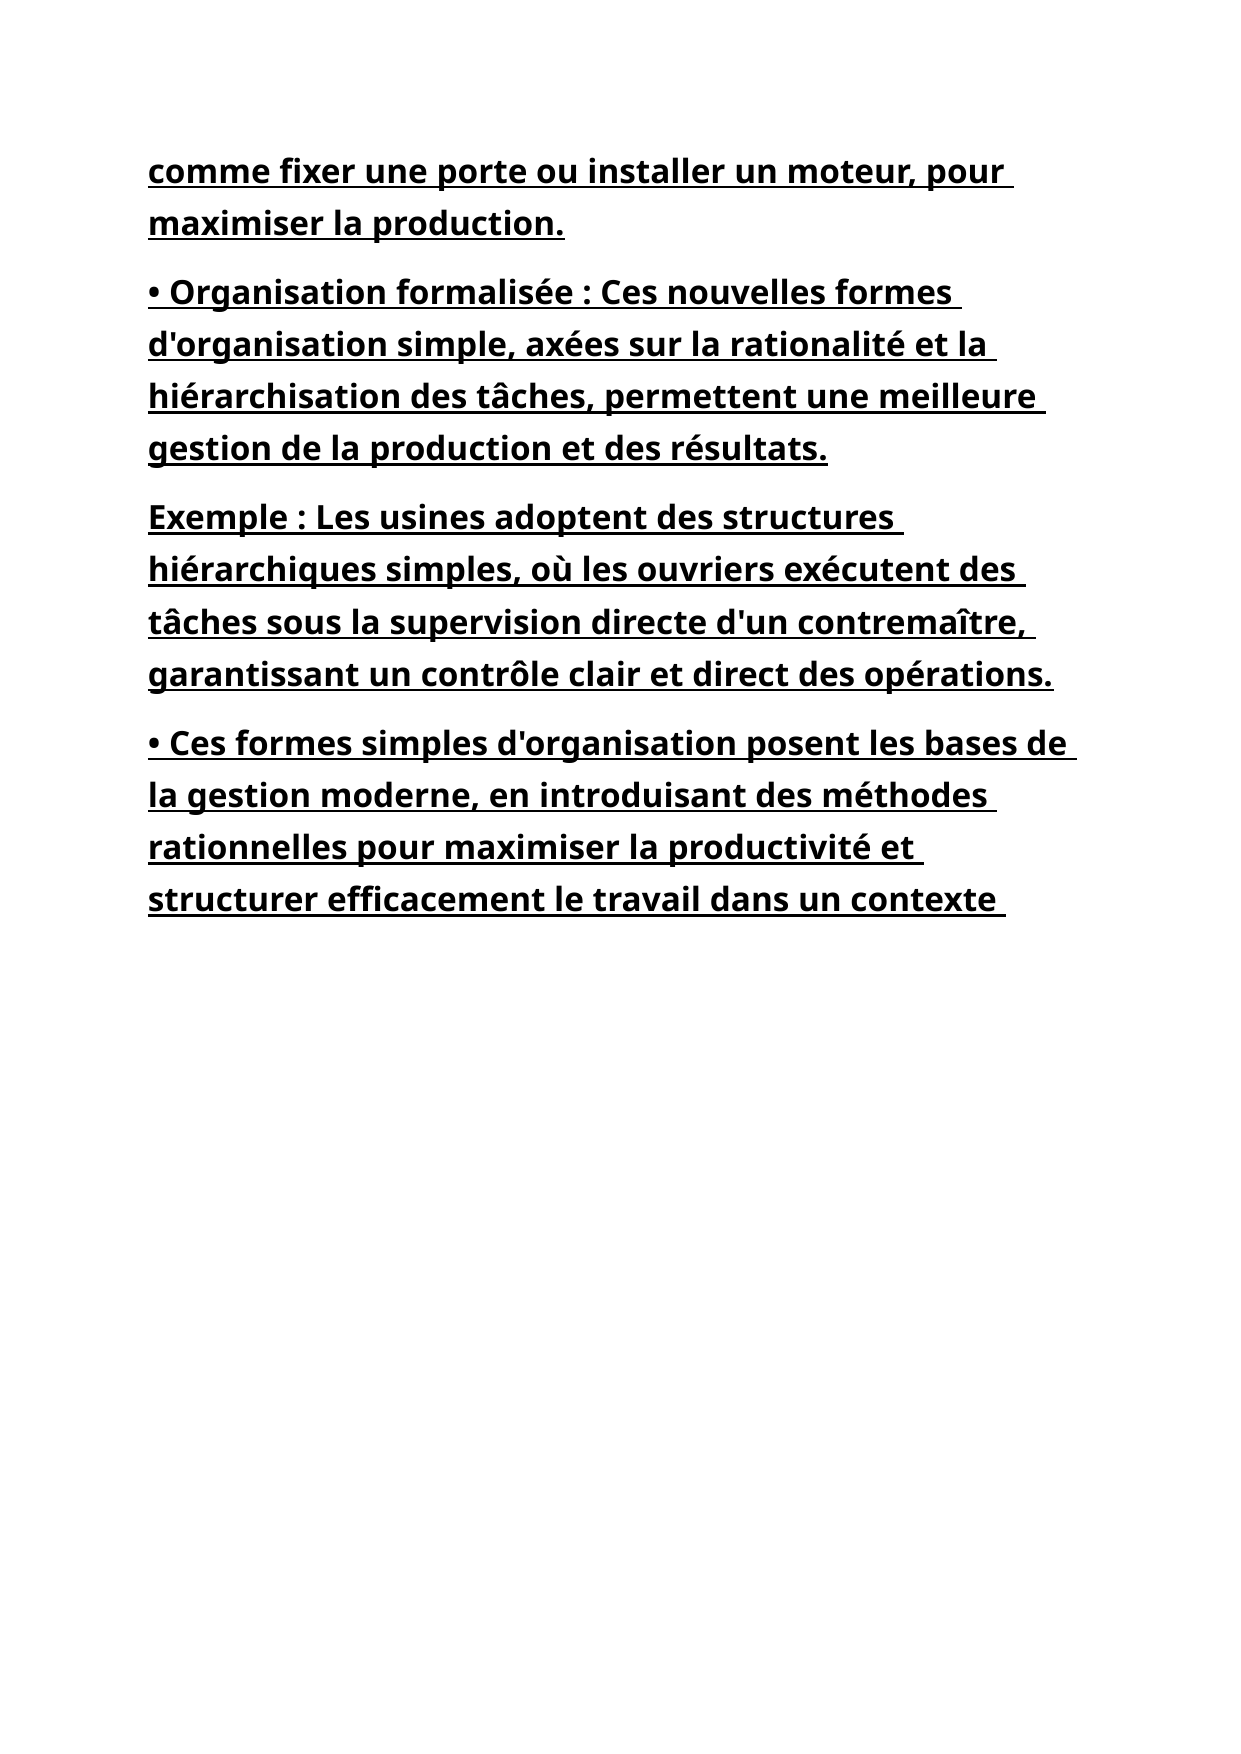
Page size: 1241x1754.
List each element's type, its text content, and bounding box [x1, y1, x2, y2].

text Exemple : Les usines adoptent des structures hiérarchiques simples, où les ouvriers exécutent des tâches sous la supervision directe d'un contremaître, garantissant un contrôle clair et direct des opérations. [148, 494, 1093, 696]
text • Ces formes simples d'organisation posent les bases de la gestion moderne, en introduisant des méthodes rationnelles pour maximiser la productivité et structurer efficacement le travail dans un contexte industriel. [148, 719, 1093, 921]
text • Organisation formalisée : Ces nouvelles formes d'organisation simple, axées sur la rationalité et la hiérarchisation des tâches, permettent une meilleure gestion de la production et des résultats. [148, 269, 1093, 471]
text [148, 148, 1093, 245]
